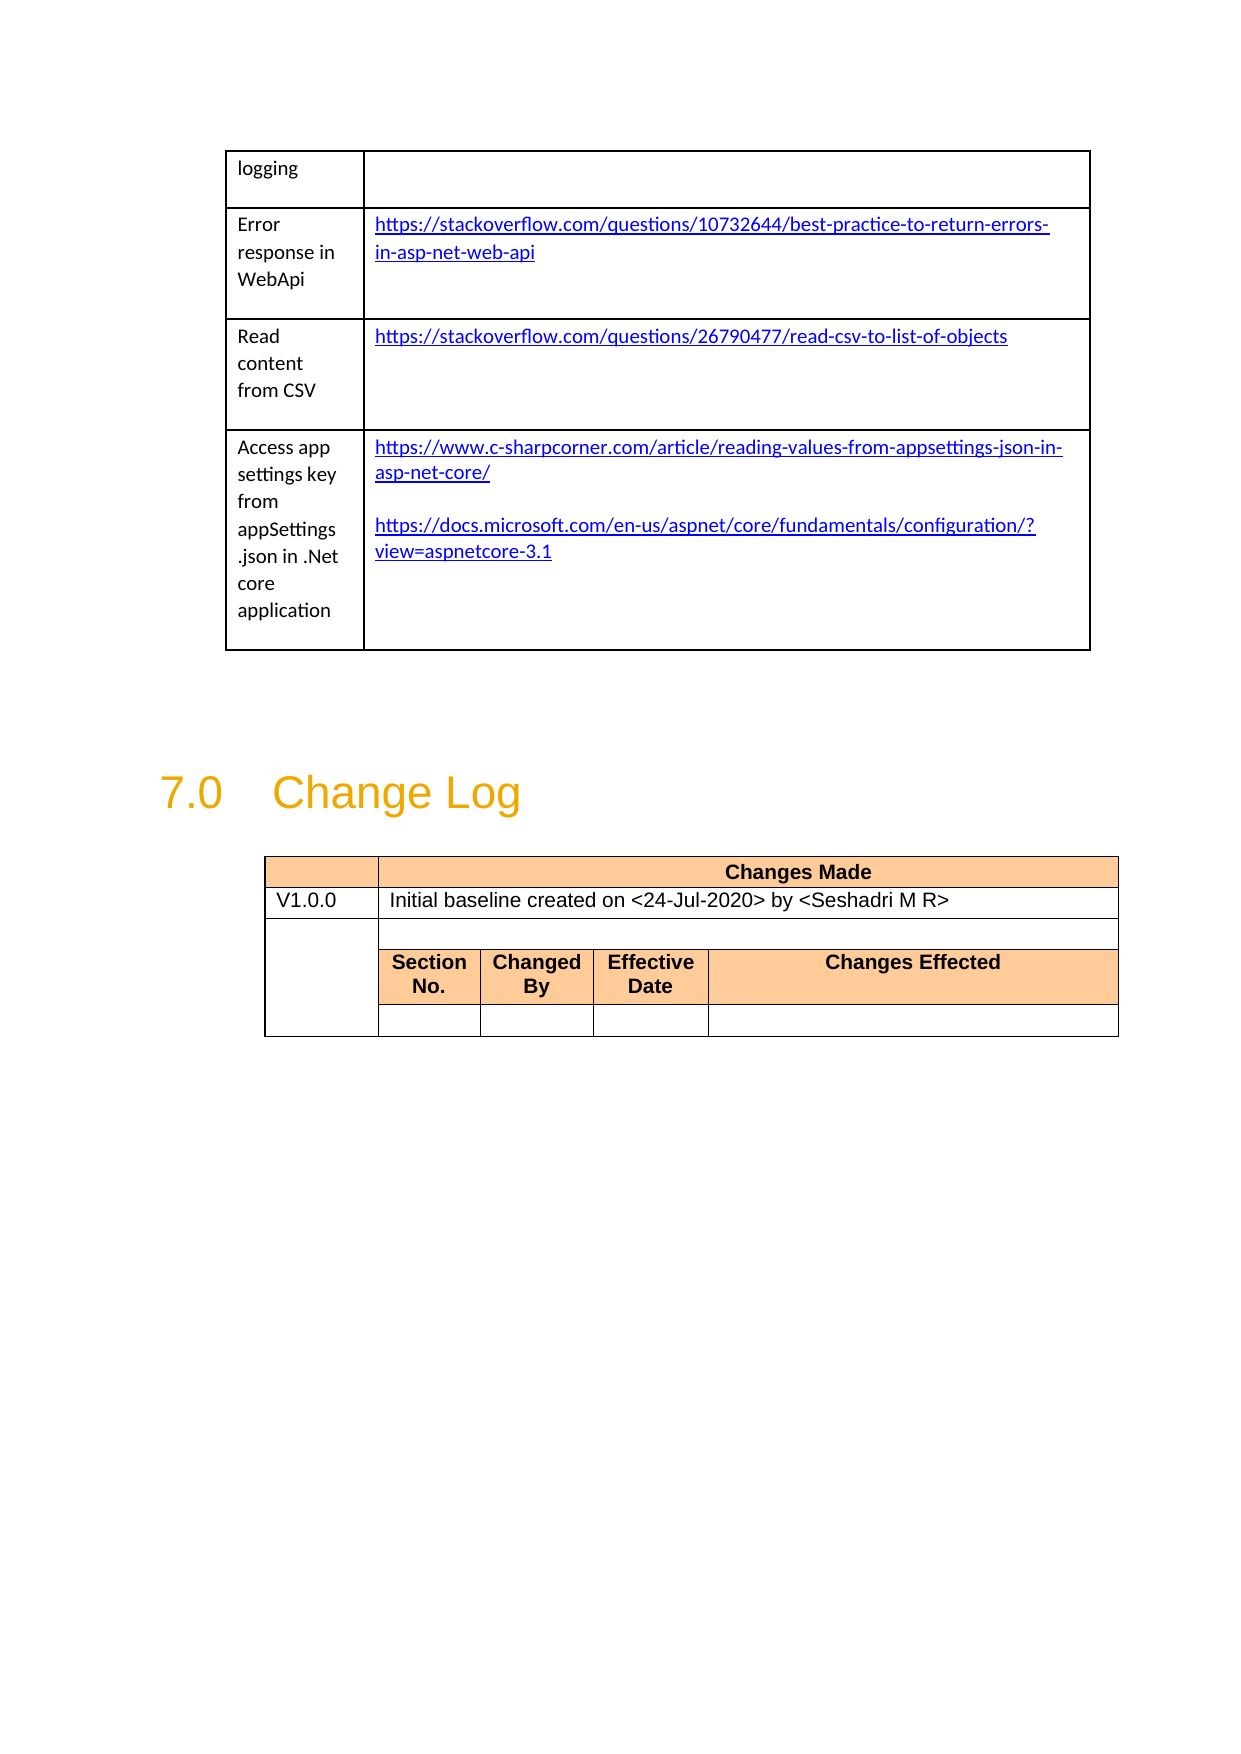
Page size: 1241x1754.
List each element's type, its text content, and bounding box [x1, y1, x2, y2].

table_cell Access app settings key from appSettings.json in .Net core application [227, 431, 363, 649]
table_cell https://www.c-sharpcorner.com/article/reading-values-from-appsettings-json-in-asp-net-core/ https://docs.microsoft.com/en-us/aspnet/core/fundamentals/configuration/?view=aspnetcore-3.1 [365, 431, 1089, 649]
table_cell Section No. [379, 950, 480, 1004]
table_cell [365, 152, 1089, 207]
table_cell Changed By [481, 950, 593, 1004]
table_cell https://stackoverflow.com/questions/26790477/read-csv-to-list-of-objects [365, 320, 1089, 429]
table_header [266, 857, 378, 887]
table_cell AppInsights logging [227, 152, 363, 207]
table_cell [481, 1005, 593, 1036]
subtitle Change Log [159, 766, 1009, 819]
table_cell V1.0.0 [266, 888, 378, 918]
table_cell [379, 919, 1118, 949]
table_cell Initial baseline created on <24-Jul-2020> by <Seshadri M R> [379, 888, 1118, 918]
table_cell [266, 919, 378, 1036]
table_cell [379, 1005, 480, 1036]
table_cell Effective Date [594, 950, 708, 1004]
table_cell [709, 1005, 1118, 1036]
table_cell https://stackoverflow.com/questions/10732644/best-practice-to-return-errors-in-asp-net-web-api [365, 209, 1089, 318]
table_cell Changes Effected [709, 950, 1118, 1004]
table_cell Read content from CSV [227, 320, 363, 429]
table_header Changes Made [379, 857, 1118, 887]
table_cell [594, 1005, 708, 1036]
table_cell Error response in WebApi [227, 209, 363, 318]
